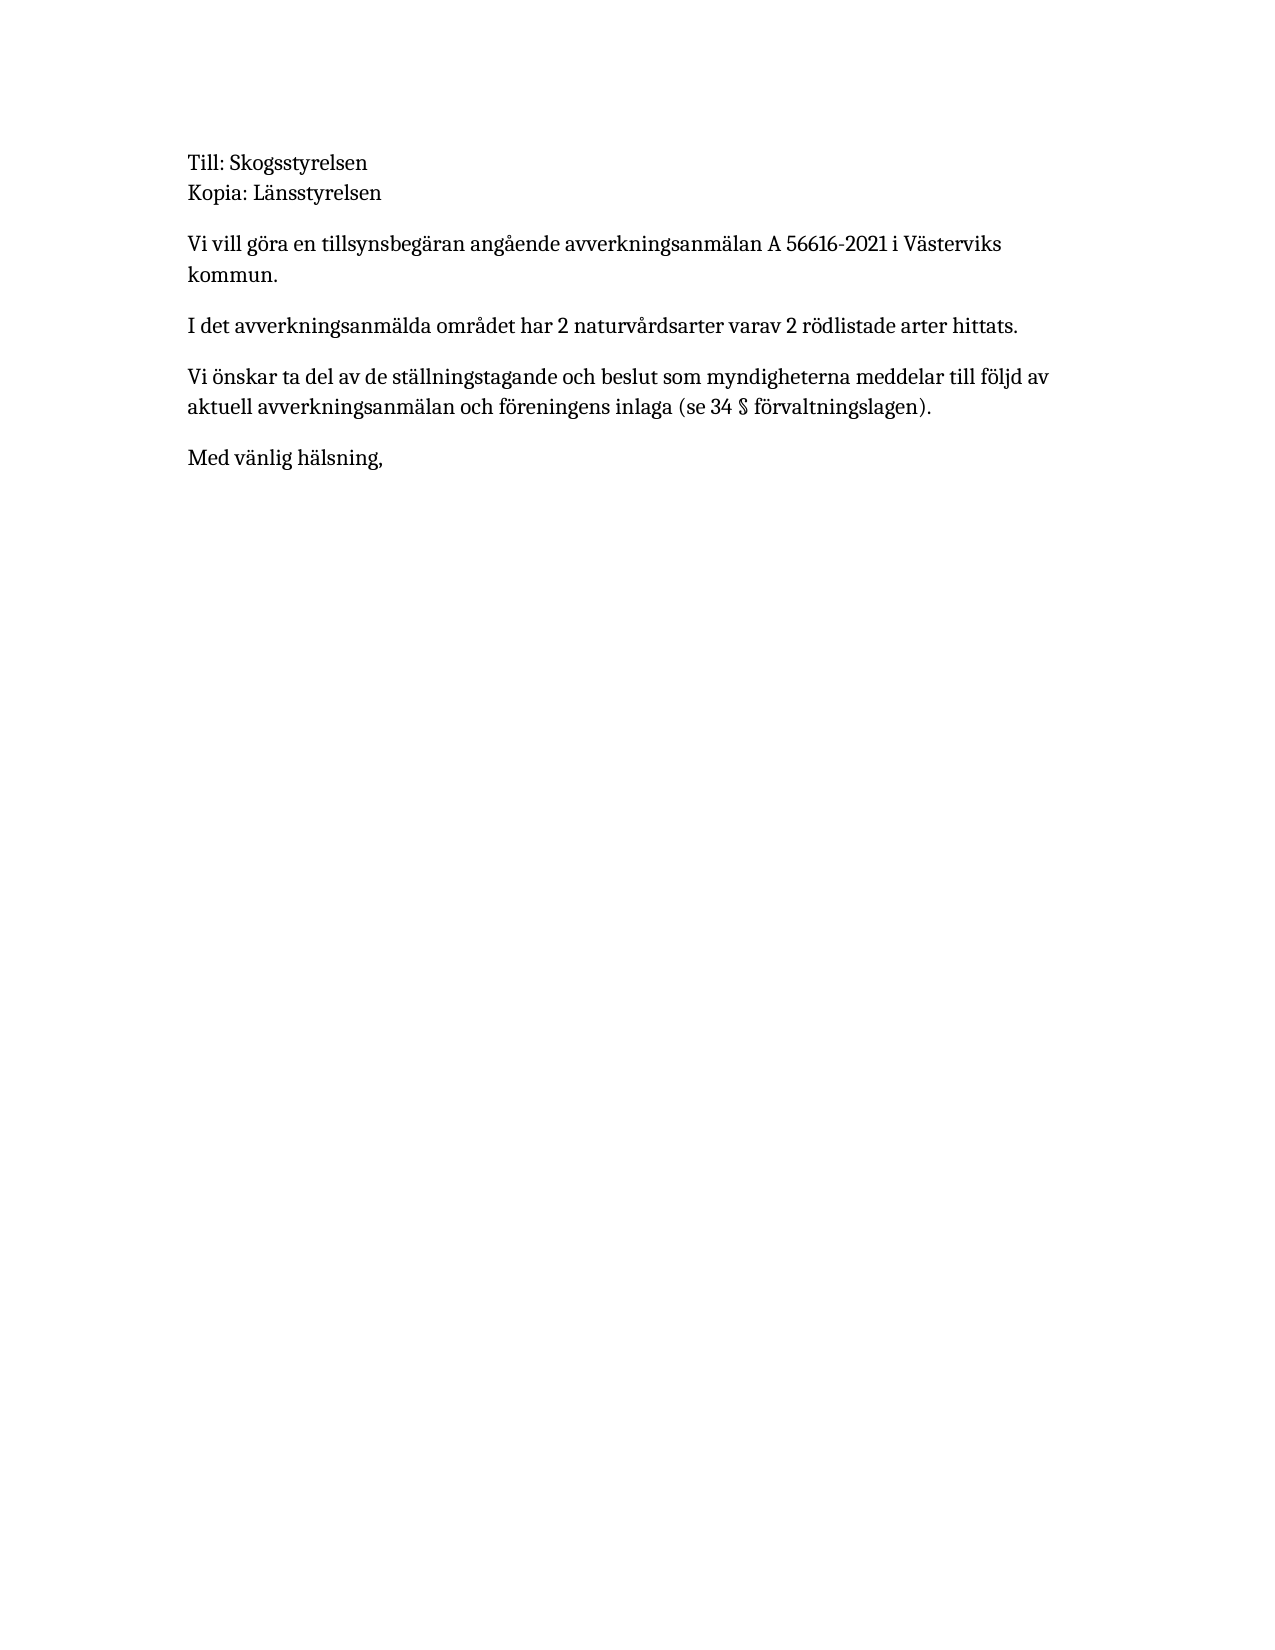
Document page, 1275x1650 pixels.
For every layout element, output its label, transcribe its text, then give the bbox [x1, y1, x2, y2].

text I det avverkningsanmälda området har 2 naturvårdsarter varav 2 rödlistade arter hittats. [187, 312, 1087, 339]
text Vi önskar ta del av de ställningstagande och beslut som myndigheterna meddelar till följd av aktuell avverkningsanmälan och föreningens inlaga (se 34 § förvaltningslagen). [187, 363, 1087, 420]
text Till: Skogsstyrelsen Kopia: Länsstyrelsen [187, 150, 1087, 207]
text Vi vill göra en tillsynsbegäran angående avverkningsanmälan A 56616-2021 i Västerviks kommun. [187, 231, 1087, 288]
text Med vänlig hälsning, [187, 445, 1087, 501]
